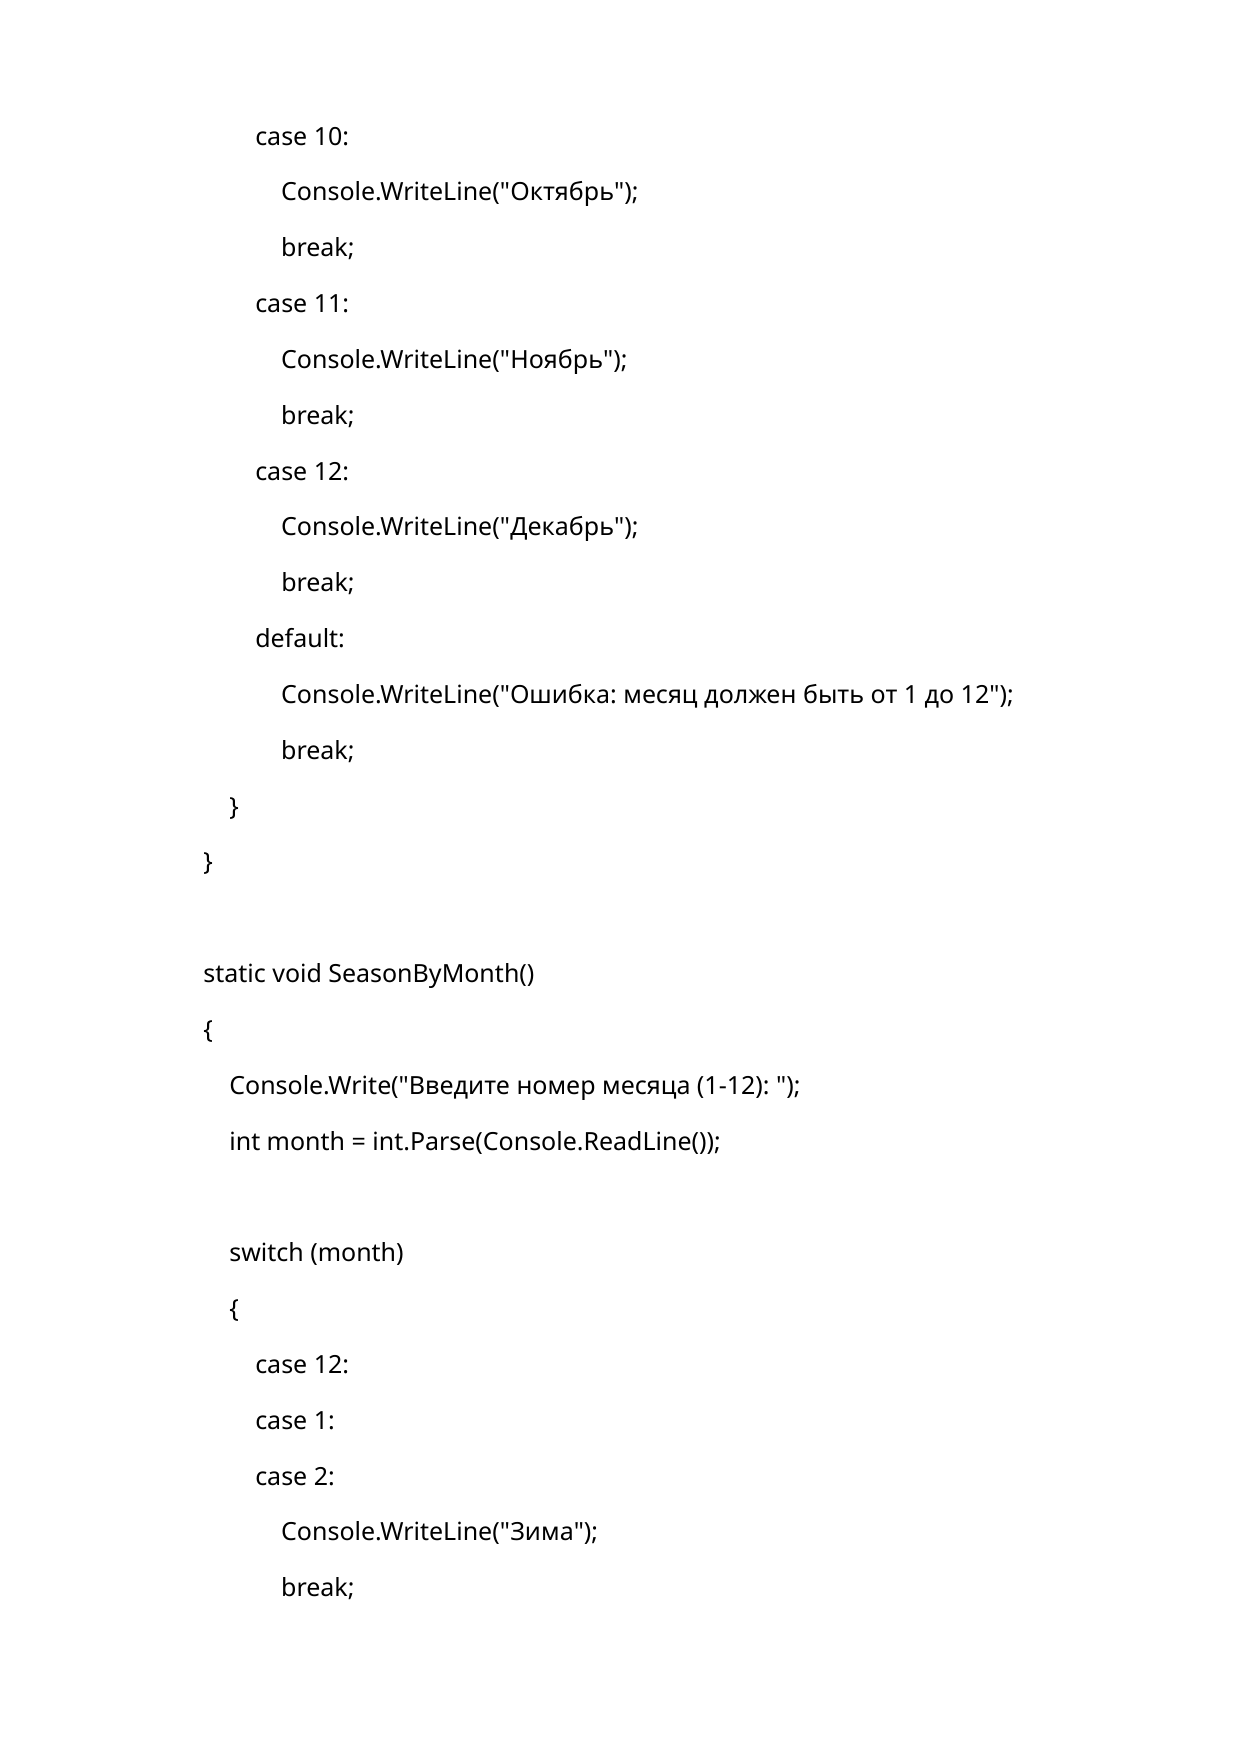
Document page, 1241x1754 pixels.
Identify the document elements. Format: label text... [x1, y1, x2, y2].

text Console.WriteLine("Ошибка: месяц должен быть от 1 до 12"); [177, 676, 1152, 711]
text Console.WriteLine("Октябрь"); [177, 174, 1152, 208]
text Console.WriteLine("Ноябрь"); [177, 341, 1152, 376]
text Console.WriteLine("Декабрь"); [177, 509, 1152, 543]
text break; [177, 732, 1152, 766]
text break; [177, 397, 1152, 431]
text int month = int.Parse(Console.ReadLine()); [177, 1123, 1152, 1157]
text static void SeasonByMonth() [177, 956, 1152, 990]
text Console.WriteLine("Зима"); [177, 1514, 1152, 1548]
text default: [177, 621, 1152, 655]
text break; [177, 230, 1152, 264]
text case 1: [177, 1402, 1152, 1436]
text Console.Write("Введите номер месяца (1-12): "); [177, 1067, 1152, 1101]
text break; [177, 565, 1152, 599]
text case 2: [177, 1458, 1152, 1492]
text } [177, 844, 1152, 878]
text case 12: [177, 1346, 1152, 1381]
text case 10: [177, 118, 1152, 152]
text case 12: [177, 453, 1152, 487]
text switch (month) [177, 1235, 1152, 1269]
text case 11: [177, 286, 1152, 320]
text break; [177, 1570, 1152, 1604]
text } [177, 788, 1152, 822]
text { [177, 1291, 1152, 1325]
text { [177, 1011, 1152, 1046]
